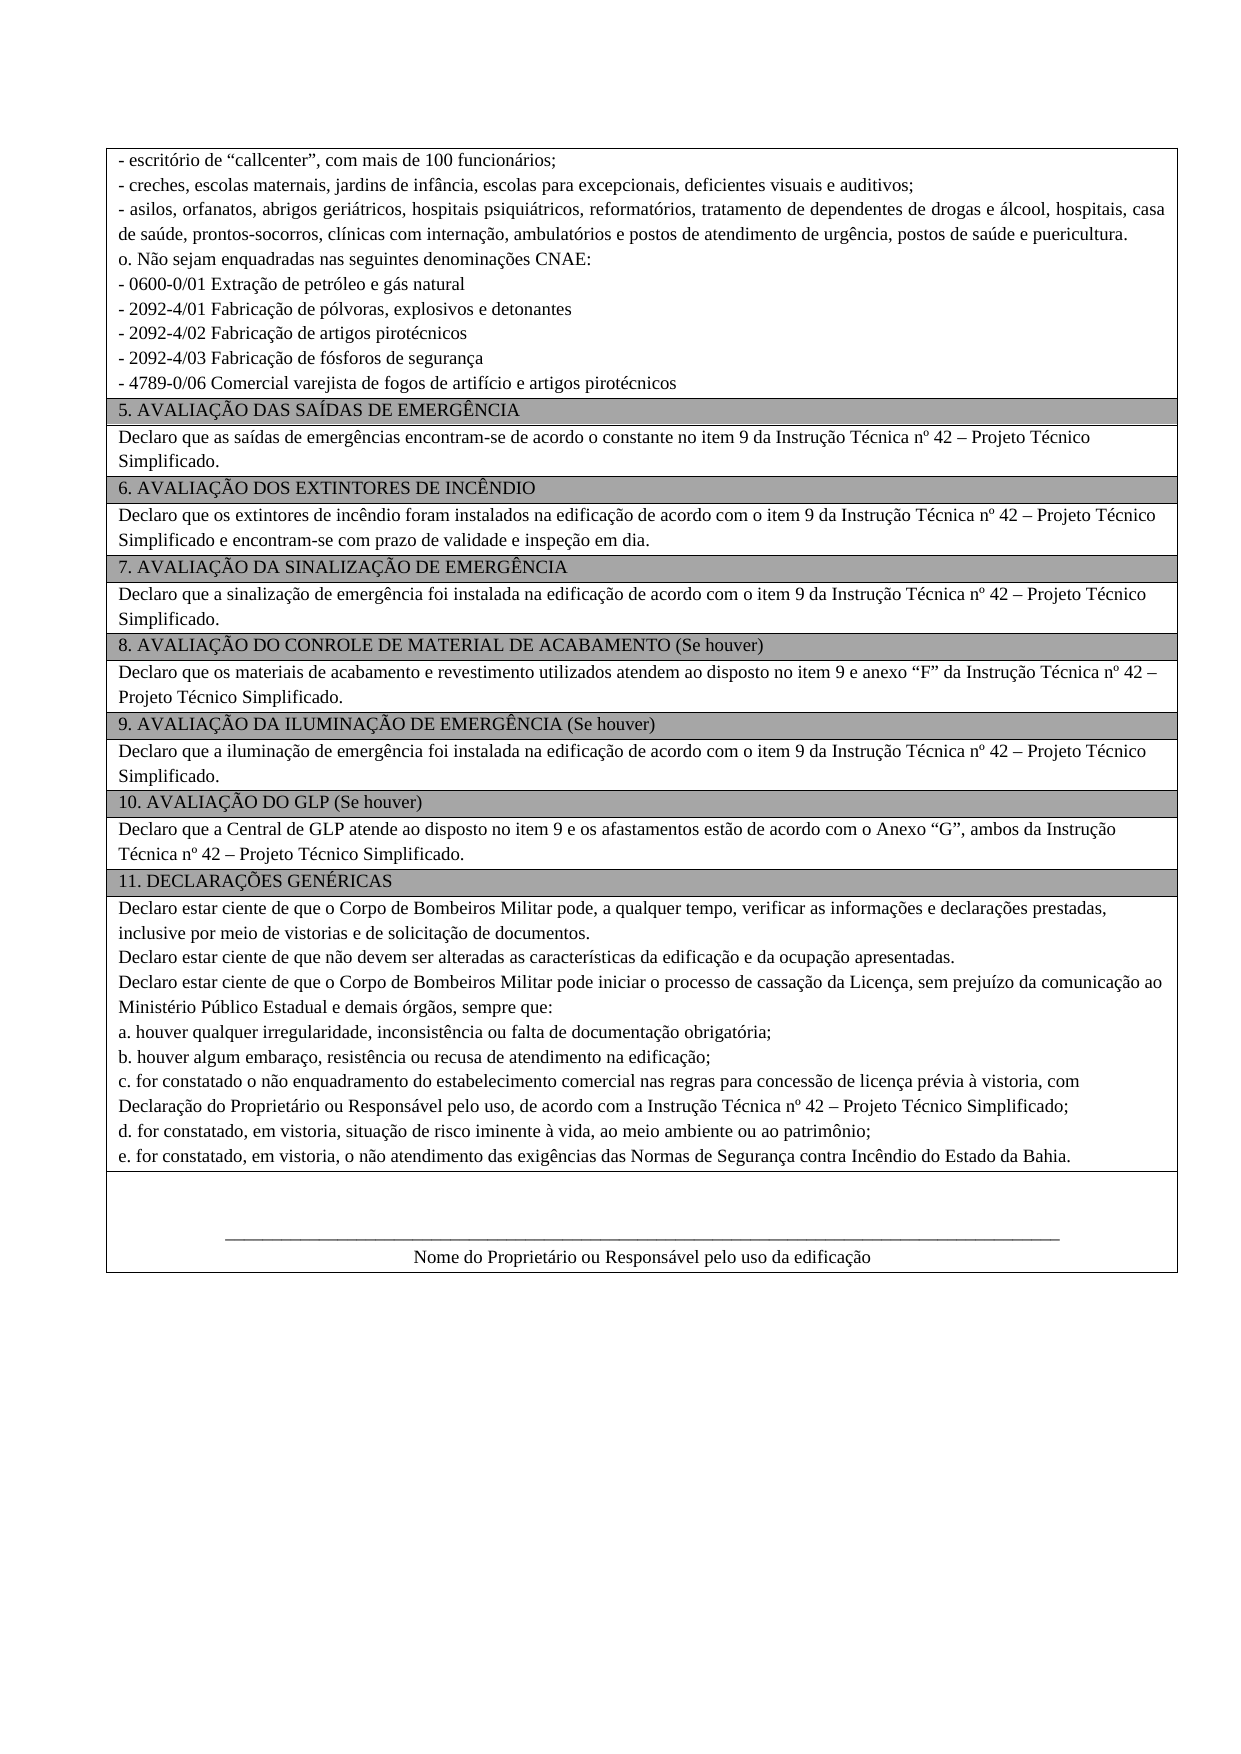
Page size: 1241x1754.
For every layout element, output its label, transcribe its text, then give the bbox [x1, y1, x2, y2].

table_cell Declaro que os materiais de acabamento e revestimento utilizados atendem ao disposto no item 9 e anexo “F” da Instrução Técnica nº 42 – Projeto Técnico Simplificado. [107, 661, 1177, 712]
table_cell 6. AVALIAÇÃO DOS EXTINTORES DE INCÊNDIO [107, 477, 1177, 503]
table_cell 10. AVALIAÇÃO DO GLP (Se houver) [107, 791, 1177, 817]
table_cell 5. AVALIAÇÃO DAS SAÍDAS DE EMERGÊNCIA [107, 399, 1177, 424]
table_cell Declaro que as saídas de emergências encontram-se de acordo o constante no item 9 da Instrução Técnica nº 42 – Projeto Técnico Simplificado. [107, 426, 1177, 476]
table_cell 8. AVALIAÇÃO DO CONROLE DE MATERIAL DE ACABAMENTO (Se houver) [107, 634, 1177, 660]
table_cell _________________________________________________________________________________________ Nome do Proprietário ou Responsável pelo uso da edificação [107, 1172, 1177, 1272]
table_cell Declaro estar ciente de que o Corpo de Bombeiros Militar pode, a qualquer tempo, verificar as informações e declarações prestadas, inclusive por meio de vistorias e de solicitação de documentos. Declaro estar ciente de que não devem ser alteradas as características da edificação e da ocupação apresentadas. Declaro estar ciente de que o Corpo de Bombeiros Militar pode iniciar o processo de cassação da Licença, sem prejuízo da comunicação ao Ministério Público Estadual e demais órgãos, sempre que: a. houver qualquer irregularidade, inconsistência ou falta de documentação obrigatória; b. houver algum embaraço, resistência ou recusa de atendimento na edificação; c. for constatado o não enquadramento do estabelecimento comercial nas regras para concessão de licença prévia à vistoria, com Declaração do Proprietário ou Responsável pelo uso, de acordo com a Instrução Técnica nº 42 – Projeto Técnico Simplificado; d. for constatado, em vistoria, situação de risco iminente à vida, ao meio ambiente ou ao patrimônio; e. for constatado, em vistoria, o não atendimento das exigências das Normas de Segurança contra Incêndio do Estado da Bahia. [107, 897, 1177, 1171]
table_cell 9. AVALIAÇÃO DA ILUMINAÇÃO DE EMERGÊNCIA (Se houver) [107, 713, 1177, 739]
table_cell 11. DECLARAÇÕES GENÉRICAS [107, 870, 1177, 896]
table_cell Declaro que os extintores de incêndio foram instalados na edificação de acordo com o item 9 da Instrução Técnica nº 42 – Projeto Técnico Simplificado e encontram-se com prazo de validade e inspeção em dia. [107, 504, 1177, 555]
table_cell Declaro que a sinalização de emergência foi instalada na edificação de acordo com o item 9 da Instrução Técnica nº 42 – Projeto Técnico Simplificado. [107, 583, 1177, 633]
table_cell Declaro que a iluminação de emergência foi instalada na edificação de acordo com o item 9 da Instrução Técnica nº 42 – Projeto Técnico Simplificado. [107, 740, 1177, 790]
table_cell Declaro que a Central de GLP atende ao disposto no item 9 e os afastamentos estão de acordo com o Anexo “G”, ambos da Instrução Técnica nº 42 – Projeto Técnico Simplificado. [107, 818, 1177, 869]
table_cell 7. AVALIAÇÃO DA SINALIZAÇÃO DE EMERGÊNCIA [107, 556, 1177, 582]
